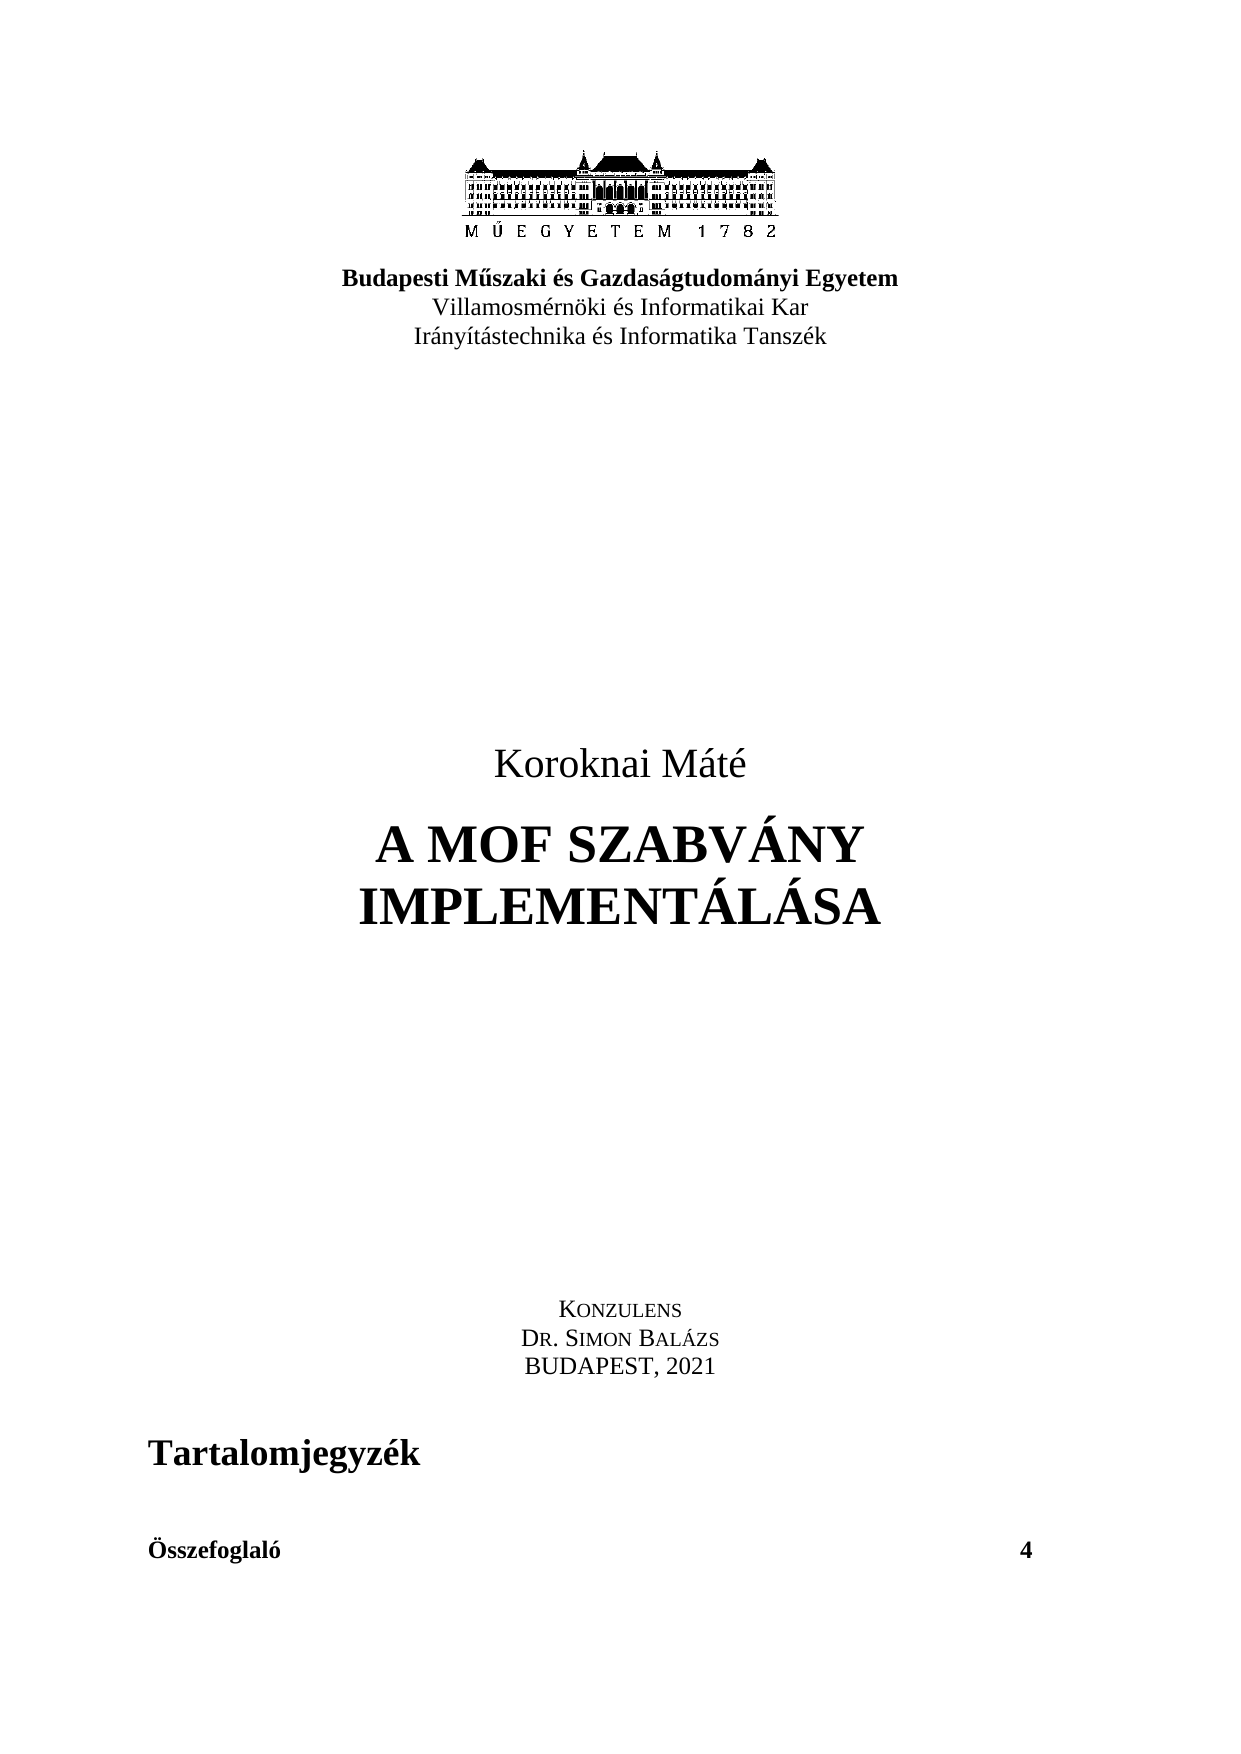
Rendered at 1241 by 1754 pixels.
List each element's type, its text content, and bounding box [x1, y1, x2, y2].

text Koroknai Máté [148, 739, 1092, 787]
picture [461, 147, 779, 237]
text Konzulens [148, 1294, 1092, 1323]
title A MOF SZABVÁNY IMPLEMENTÁLÁSA [148, 812, 1092, 936]
text Tartalomjegyzék [148, 1430, 1092, 1473]
text Dr. Simon Balázs [148, 1323, 1092, 1351]
text BUDAPEST, 2021 [148, 1351, 1092, 1380]
text Villamosmérnöki és Informatikai Kar [148, 292, 1092, 321]
text Irányítástechnika és Informatika Tanszék [148, 321, 1092, 349]
text Budapesti Műszaki és Gazdaságtudományi Egyetem [148, 263, 1092, 292]
